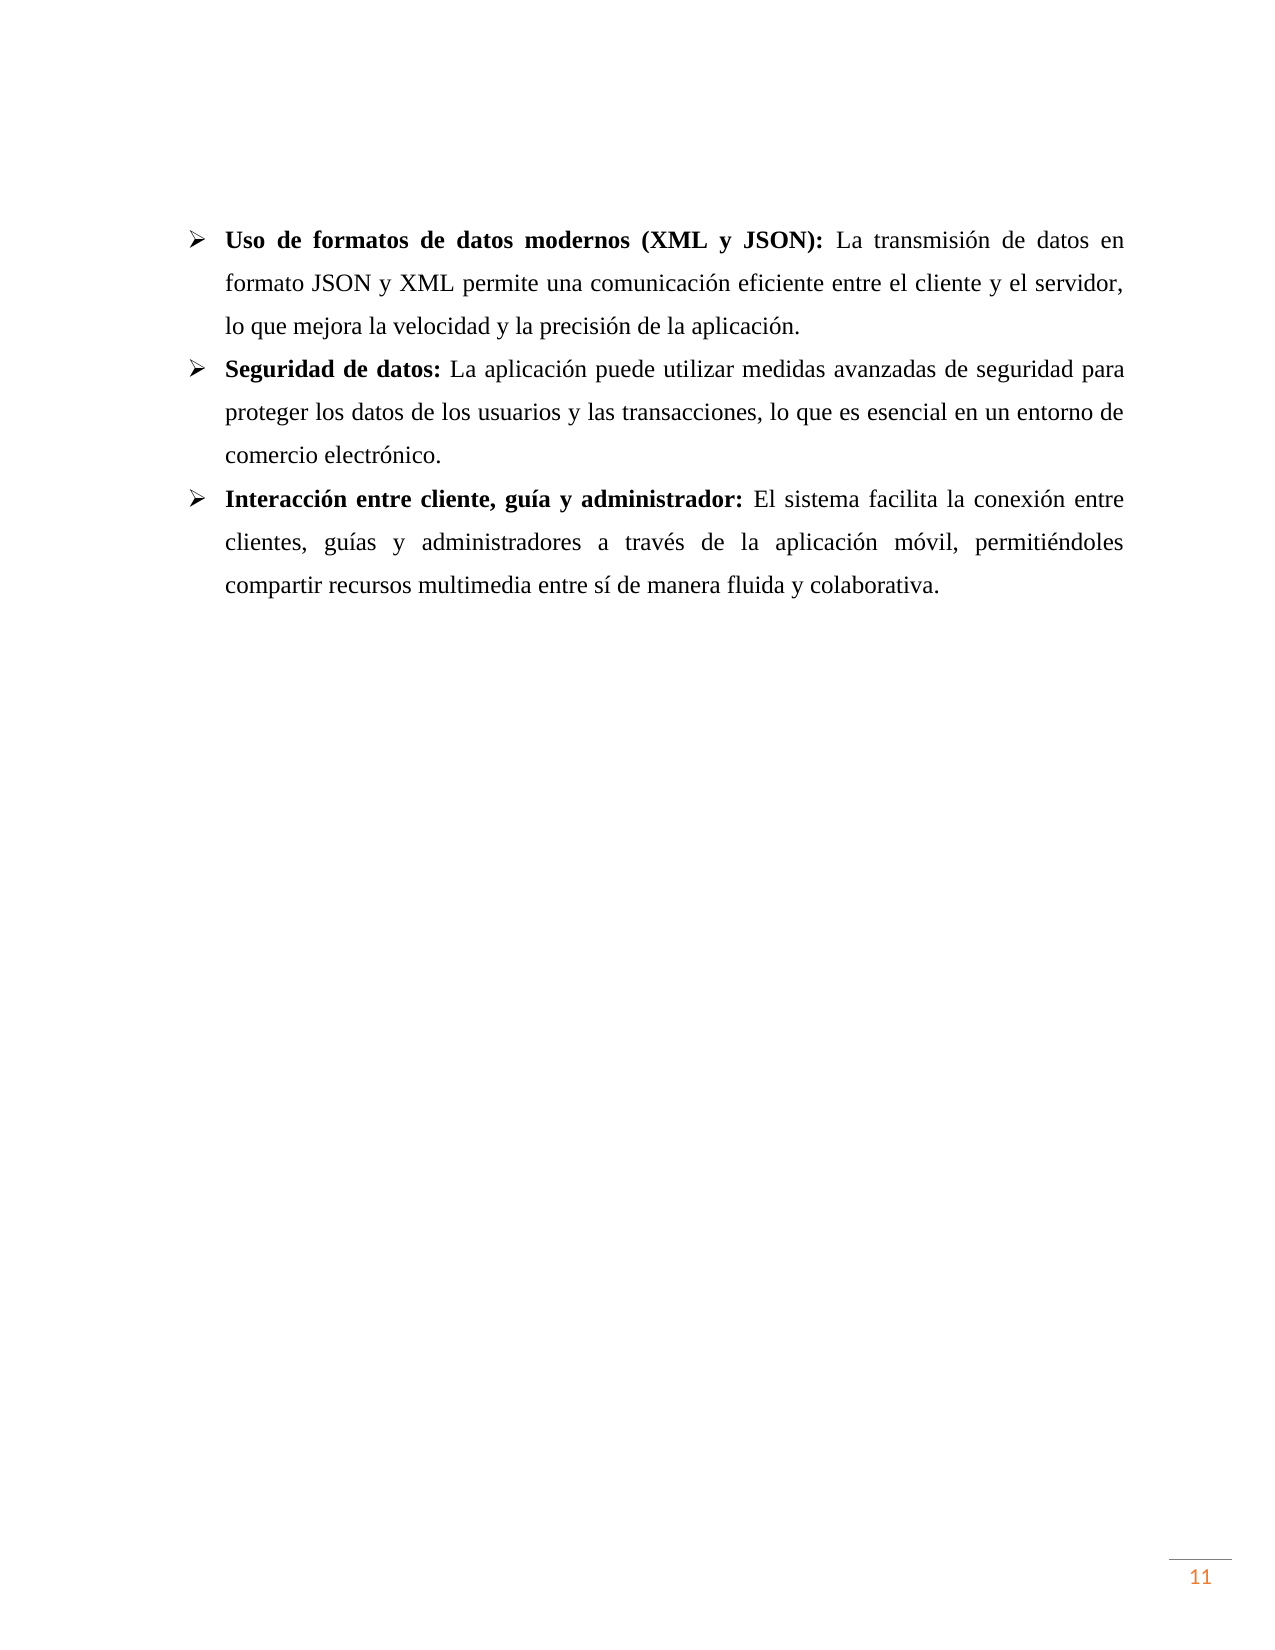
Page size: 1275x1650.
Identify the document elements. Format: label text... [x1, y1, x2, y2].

list Uso de formatos de datos modernos (XML y JSON): La transmisión de datos en formato JSON y XML permite una comunicación eficiente entre el cliente y el servidor, lo que mejora la velocidad y la precisión de la aplicación. [187, 225, 1125, 340]
list Interacción entre cliente, guía y administrador: El sistema facilita la conexión entre clientes, guías y administradores a través de la aplicación móvil, permitiéndoles compartir recursos multimedia entre sí de manera fluida y colaborativa. [187, 484, 1125, 599]
list Seguridad de datos: La aplicación puede utilizar medidas avanzadas de seguridad para proteger los datos de los usuarios y las transacciones, lo que es esencial en un entorno de comercio electrónico. [187, 354, 1125, 469]
